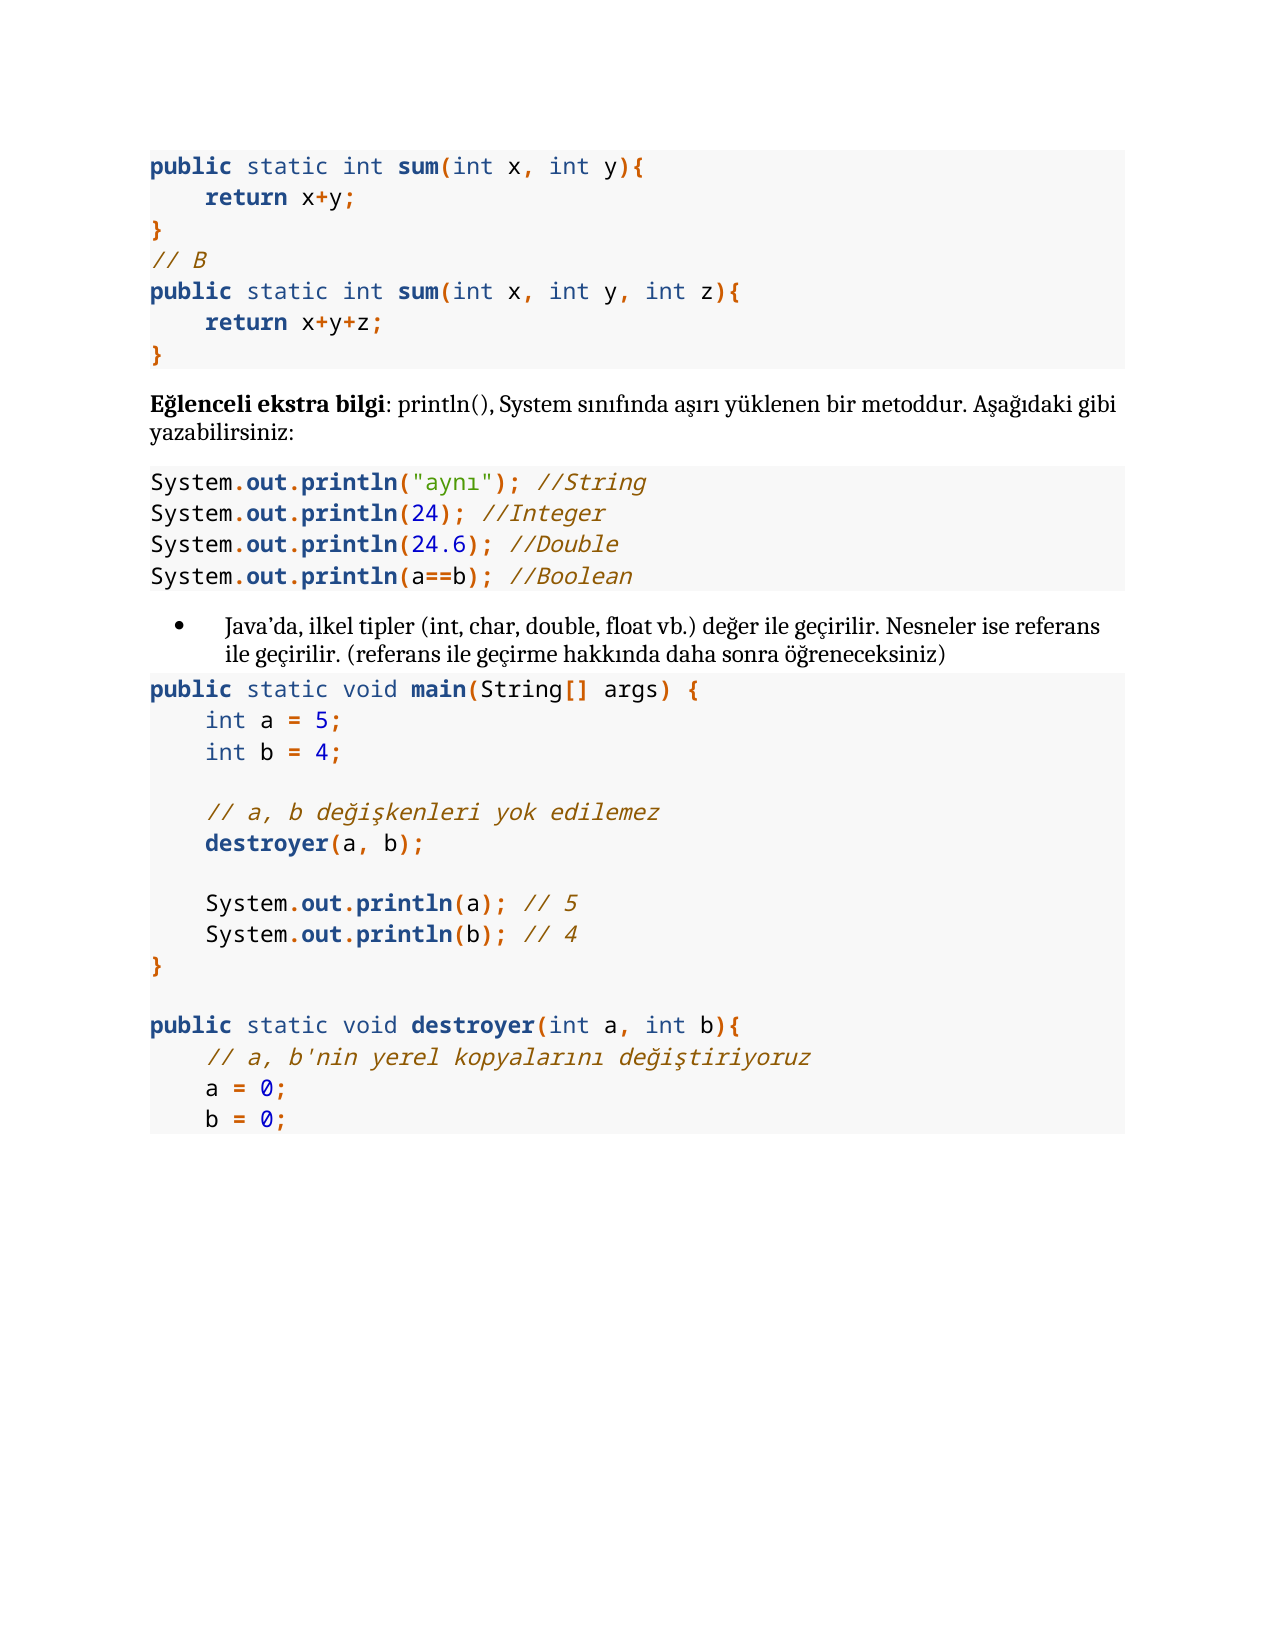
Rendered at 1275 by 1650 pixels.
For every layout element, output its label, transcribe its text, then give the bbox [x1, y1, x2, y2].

text public static void main(String[] args) { int a = 5; int b = 4; // a, b değişkenleri yok edilemez destroyer(a, b); System.out.println(a); // 5 System.out.println(b); // 4 } public static void destroyer(int a, int b){ // a, b'nin yerel kopyalarını değiştiriyoruz a = 0; b = 0; [150, 673, 1125, 1134]
text System.out.println("aynı"); //String System.out.println(24); //Integer System.out.println(24.6); //Double System.out.println(a==b); //Boolean [150, 466, 1125, 591]
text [150, 150, 1125, 369]
list Java’da, ilkel tipler (int, char, double, float vb.) değer ile geçirilir. Nesneler ise referans ile geçirilir. (referans ile geçirme hakkında daha sonra öğreneceksiniz) [175, 612, 1125, 669]
text Eğlenceli ekstra bilgi: println(), System sınıfında aşırı yüklenen bir metoddur. Aşağıdaki gibi yazabilirsiniz: [150, 389, 1125, 447]
